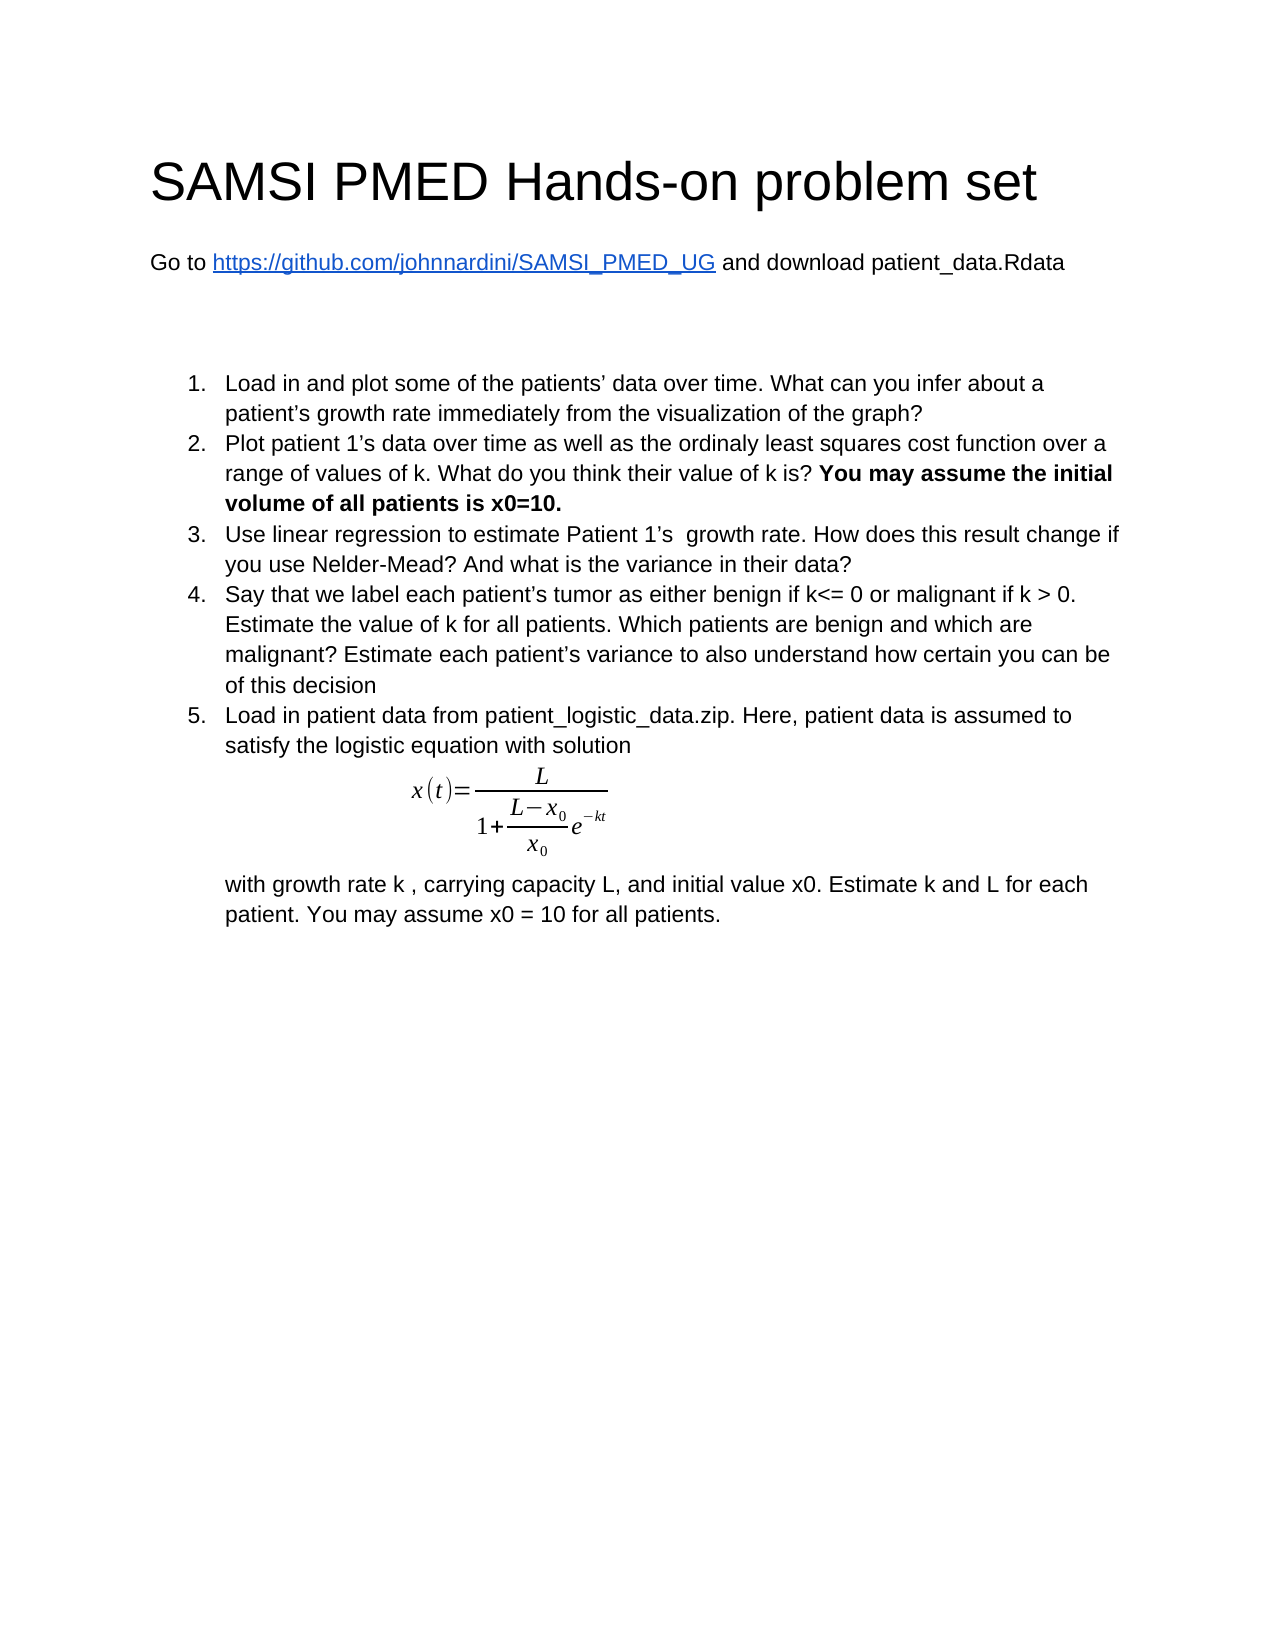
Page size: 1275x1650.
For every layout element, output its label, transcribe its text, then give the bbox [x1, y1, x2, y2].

title SAMSI PMED Hands-on problem set [150, 150, 1125, 212]
text Go to https://github.com/johnnardini/SAMSI_PMED_UG and download patient_data.Rdata [150, 249, 1125, 275]
list Use linear regression to estimate Patient 1’s growth rate. How does this result change if you use Nelder-Mead? And what is the variance in their data? [187, 521, 1125, 577]
text with growth rate k , carrying capacity L, and initial value x0. Estimate k and L for each patient. You may assume x0 = 10 for all patients. [225, 871, 1125, 927]
list Plot patient 1’s data over time as well as the ordinaly least squares cost function over a range of values of k. What do you think their value of k is? You may assume the initial volume of all patients is x0=10. [187, 430, 1125, 517]
list Load in and plot some of the patients’ data over time. What can you infer about a patient’s growth rate immediately from the visualization of the graph? [187, 369, 1125, 426]
list Load in patient data from patient_logistic_data.zip. Here, patient data is assumed to satisfy the logistic equation with solution [187, 702, 1125, 758]
list Say that we label each patient’s tumor as either benign if k<= 0 or malignant if k > 0. Estimate the value of k for all patients. Which patients are benign and which are malignant? Estimate each patient’s variance to also understand how certain you can be of this decision [187, 581, 1125, 698]
